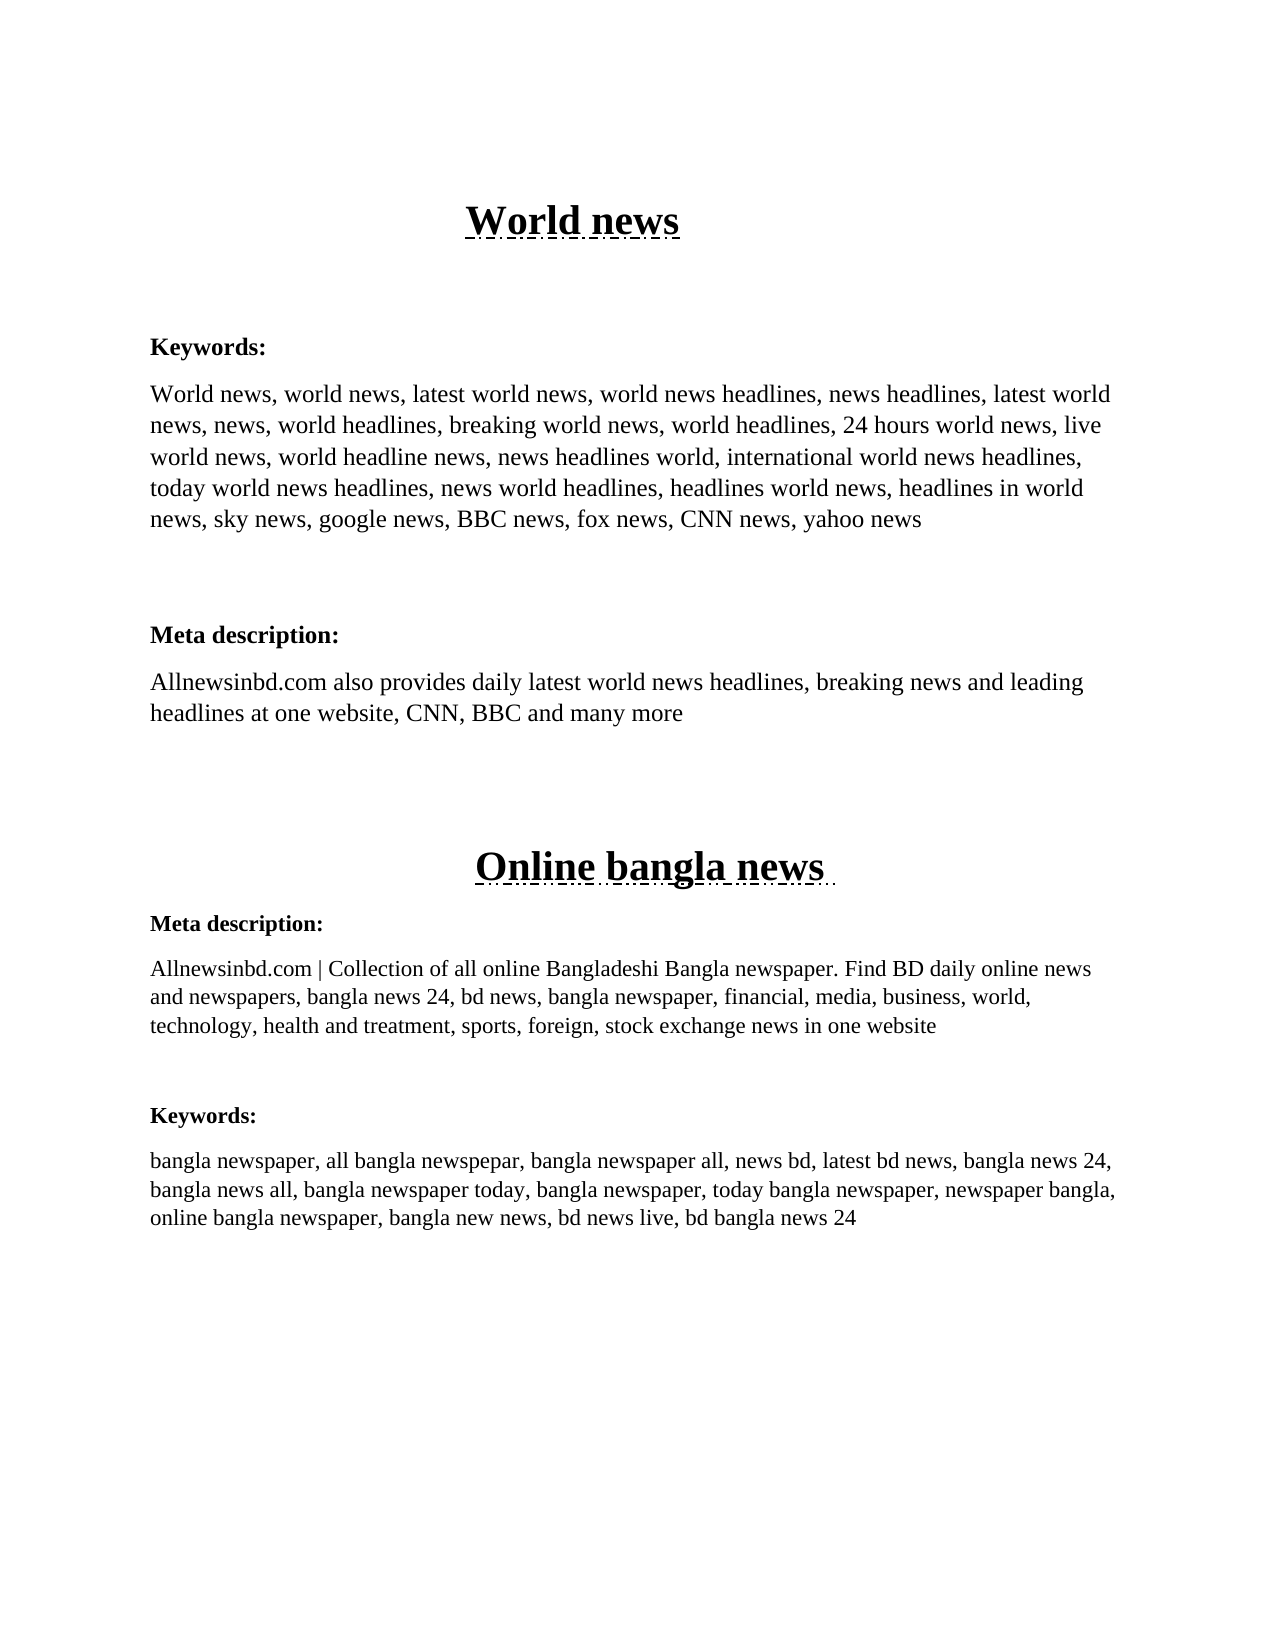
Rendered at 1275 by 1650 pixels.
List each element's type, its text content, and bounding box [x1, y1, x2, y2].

text Keywords: [150, 1102, 1125, 1128]
text bangla newspaper, all bangla newspepar, bangla newspaper all, news bd, latest bd news, bangla news 24, bangla news all, bangla newspaper today, bangla newspaper, today bangla newspaper, newspaper bangla, online bangla newspaper, bangla new news, bd news live, bd bangla news 24 [150, 1147, 1125, 1230]
text Meta description: [150, 620, 1125, 648]
text Keywords: [150, 332, 1125, 361]
text Allnewsinbd.com | Collection of all online Bangladeshi Bangla newspaper. Find BD daily online news and newspapers, bangla news 24, bd news, bangla newspaper, financial, media, business, world, technology, health and treatment, sports, foreign, stock exchange news in one website [150, 955, 1125, 1038]
text Meta description: [150, 910, 1125, 936]
text World news [150, 195, 1125, 243]
text World news, world news, latest world news, world news headlines, news headlines, latest world news, news, world headlines, breaking world news, world headlines, 24 hours world news, live world news, world headline news, news headlines world, international world news headlines, today world news headlines, news world headlines, headlines world news, headlines in world news, sky news, google news, BBC news, fox news, CNN news, yahoo news [150, 379, 1125, 532]
text Allnewsinbd.com also provides daily latest world news headlines, breaking news and leading headlines at one website, CNN, BBC and many more [150, 667, 1125, 727]
text Online bangla news [150, 842, 1125, 889]
